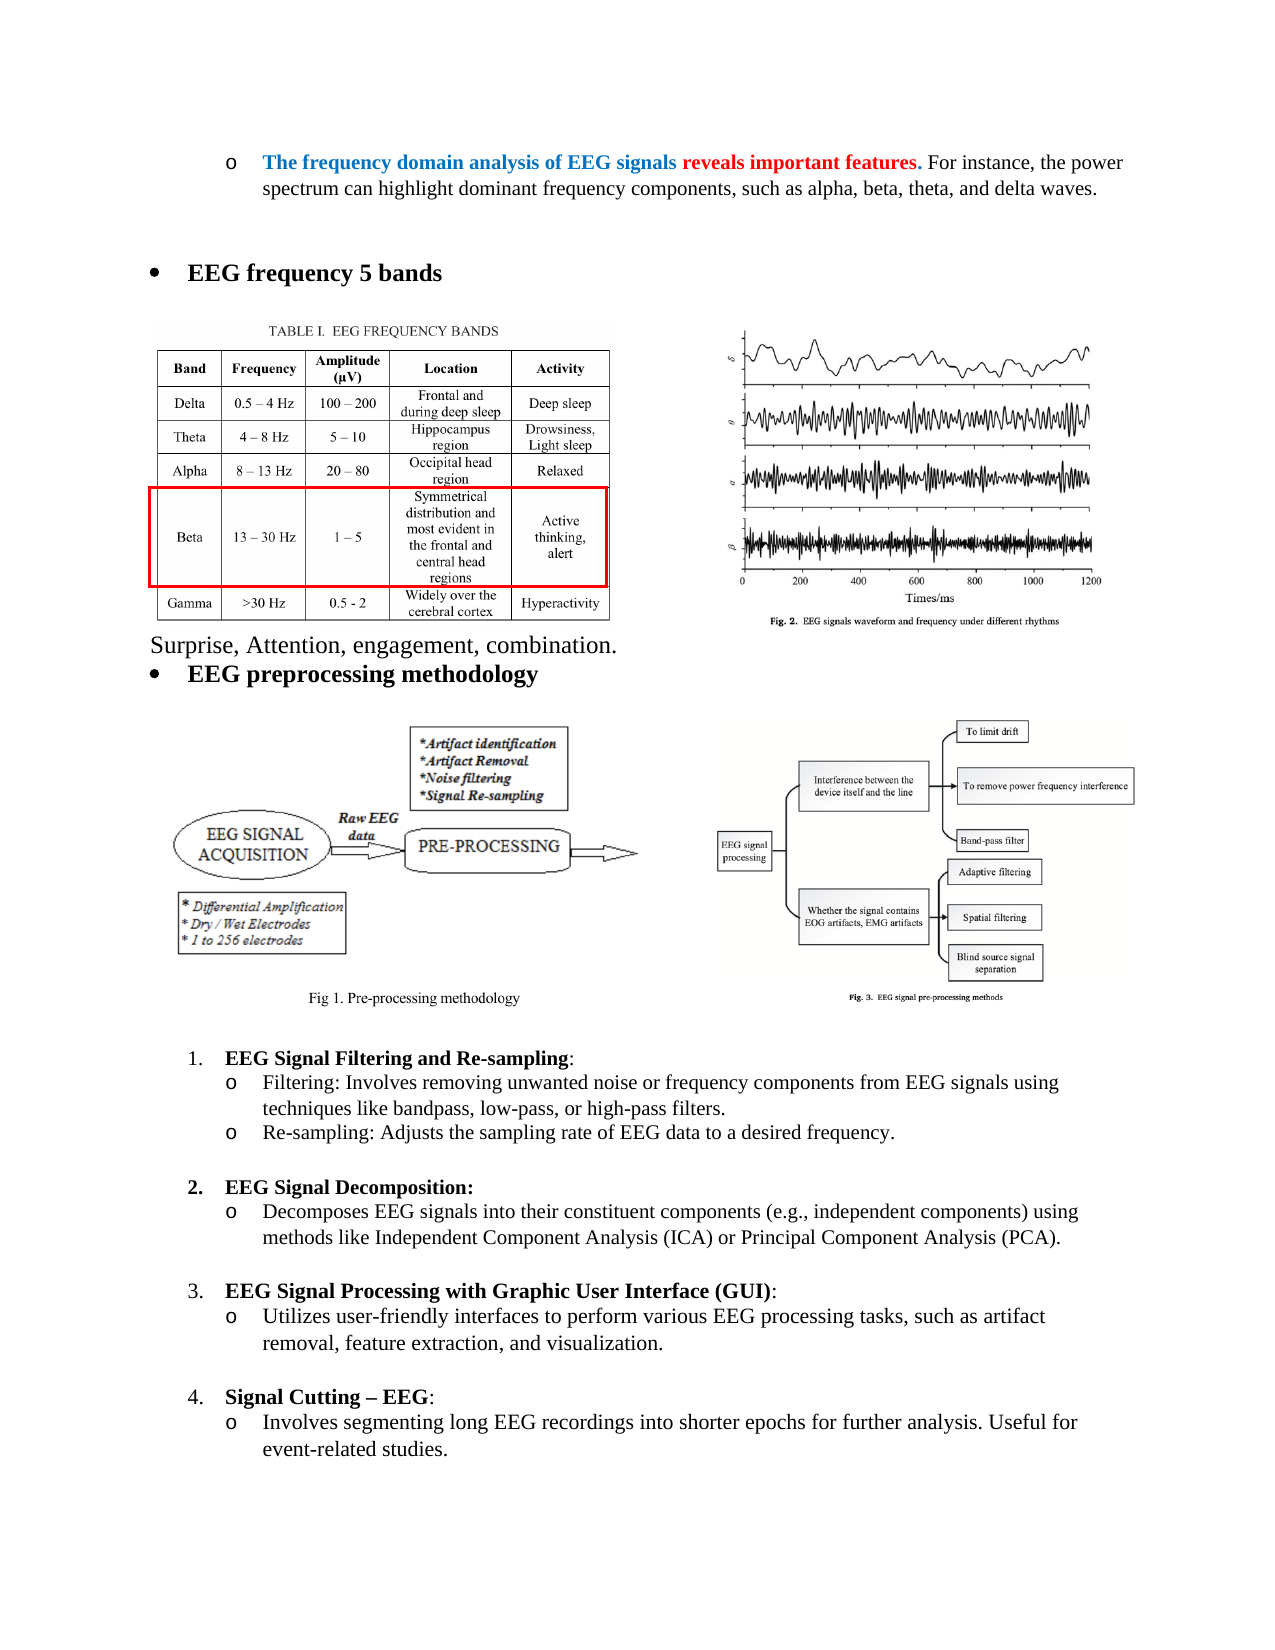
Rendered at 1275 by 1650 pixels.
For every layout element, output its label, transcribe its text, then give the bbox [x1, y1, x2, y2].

list EEG Signal Filtering and Re-sampling: [187, 1046, 1125, 1070]
list EEG Signal Decomposition: [187, 1175, 1125, 1199]
list EEG frequency 5 bands [150, 258, 1125, 286]
list Involves segmenting long EEG recordings into shorter epochs for further analysis. Useful for event-related studies. [225, 1409, 1125, 1461]
picture [710, 716, 1138, 1006]
list Utilizes user-friendly interfaces to perform various EEG processing tasks, such as artifact removal, feature extraction, and visualization. [225, 1303, 1125, 1355]
text Surprise, Attention, engagement, combination. [150, 630, 1125, 659]
picture [151, 489, 605, 585]
picture [150, 315, 622, 631]
list Signal Cutting – EEG: [187, 1384, 1125, 1409]
list EEG Signal Processing with Graphic User Interface (GUI): [187, 1278, 1125, 1303]
list The frequency domain analysis of EEG signals reveals important features. For instance, the power spectrum can highlight dominant frequency components, such as alpha, beta, theta, and delta waves. [225, 150, 1125, 200]
list EEG preprocessing methodology [150, 659, 1125, 688]
list Decomposes EEG signals into their constituent components (e.g., independent components) using methods like Independent Component Analysis (ICA) or Principal Component Analysis (PCA). [225, 1199, 1125, 1249]
picture [150, 717, 649, 1017]
picture [710, 316, 1114, 629]
list Filtering: Involves removing unwanted noise or frequency components from EEG signals using techniques like bandpass, low-pass, or high-pass filters. [225, 1070, 1125, 1120]
list Re-sampling: Adjusts the sampling rate of EEG data to a desired frequency. [225, 1120, 1125, 1146]
